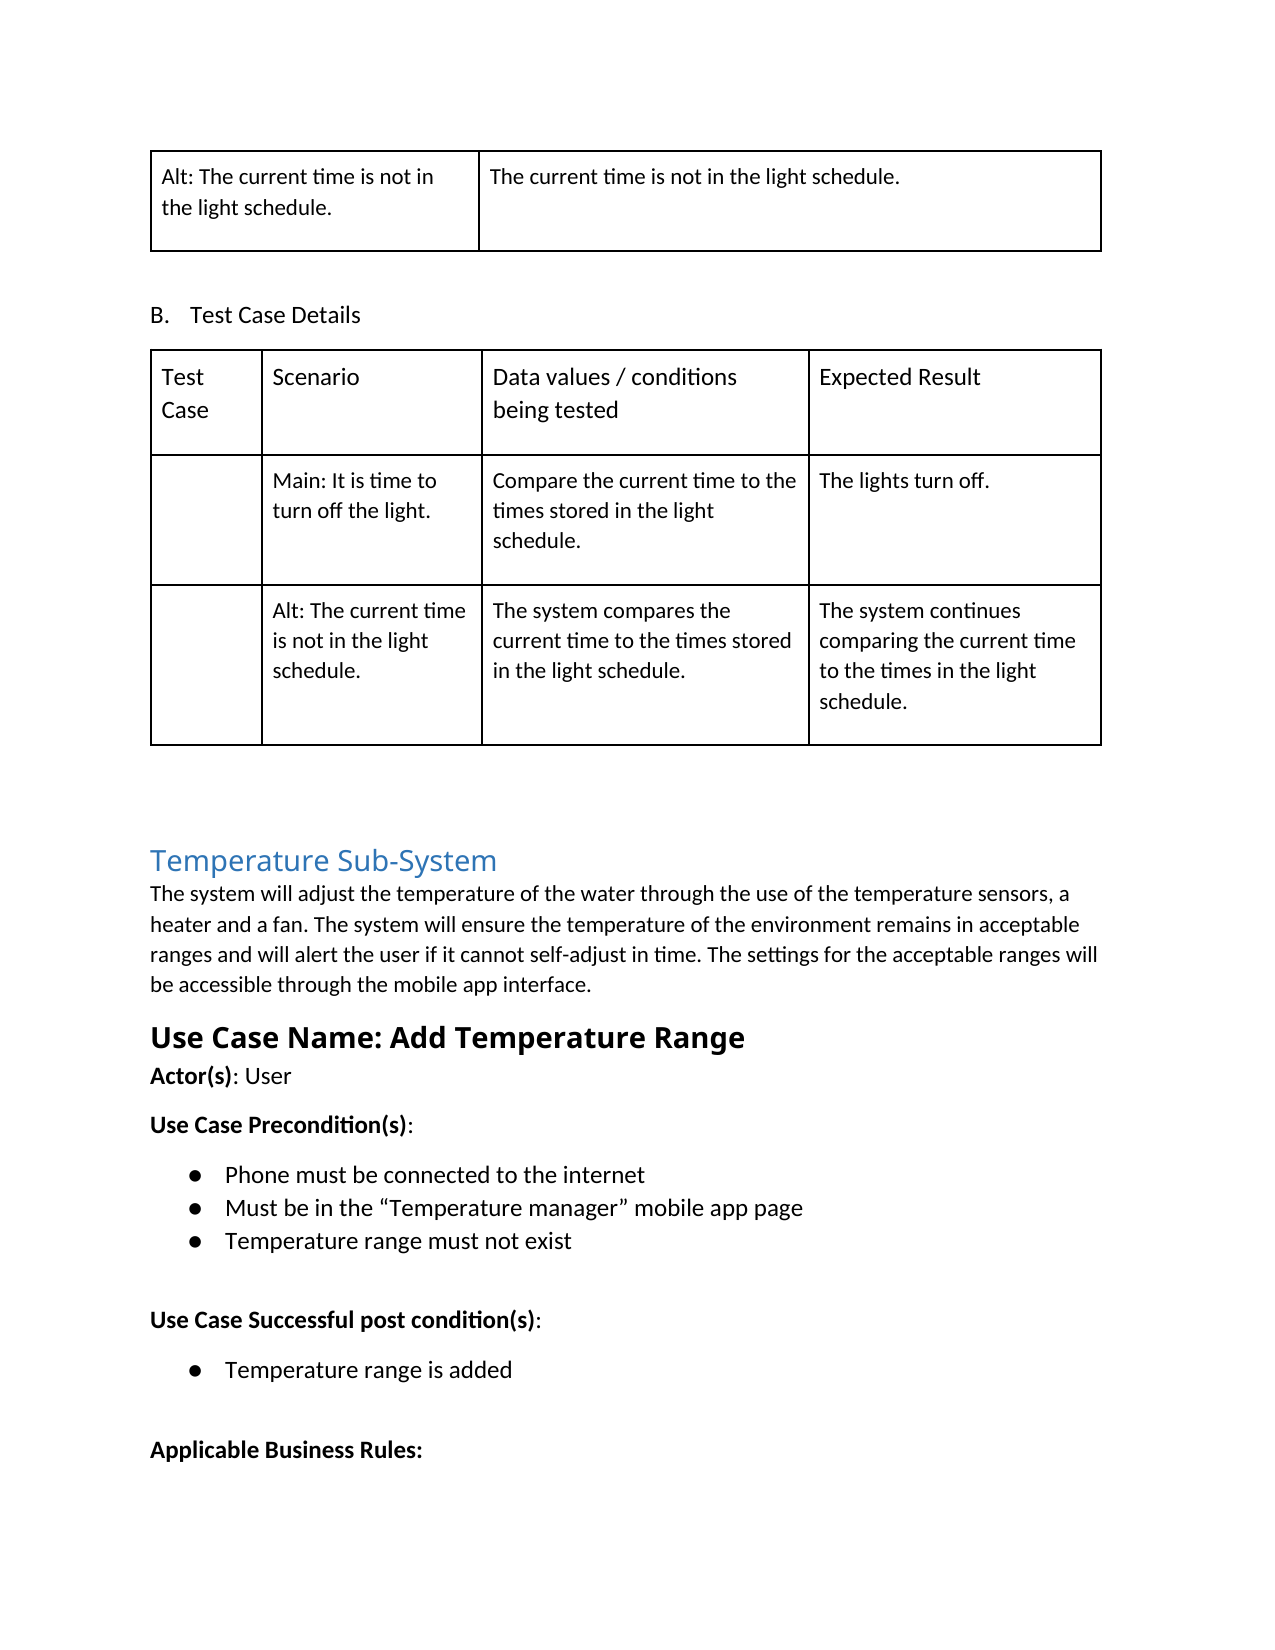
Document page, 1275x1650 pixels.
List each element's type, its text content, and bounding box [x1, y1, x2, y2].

list Temperature range is added [187, 1354, 1125, 1385]
table_cell Alt: The current time is not in the light schedule. [152, 152, 478, 250]
text The system will adjust the temperature of the water through the use of the temperature sensors, a heater and a fan. The system will ensure the temperature of the environment remains in acceptable ranges and will alert the user if it cannot self-adjust in time. The settings for the acceptable ranges will be accessible through the mobile app interface. [150, 879, 1125, 998]
text Actor(s): User [150, 1060, 1125, 1090]
table_cell The system continues comparing the current time to the times in the light schedule. [810, 586, 1100, 744]
list Phone must be connected to the internet [187, 1159, 1125, 1189]
text Applicable Business Rules: [150, 1434, 1125, 1464]
list Must be in the “Temperature manager” mobile app page [187, 1192, 1125, 1222]
table_cell Main: It is time to turn off the light. [263, 456, 481, 584]
text Use Case Successful post condition(s): [150, 1304, 1125, 1335]
table_header Expected Result [810, 351, 1100, 453]
table_cell The lights turn off. [810, 456, 1100, 584]
table_cell The current time is not in the light schedule. [480, 152, 1100, 250]
table_cell [152, 456, 261, 584]
subtitle Temperature Sub-System [150, 840, 1125, 879]
table_cell Compare the current time to the times stored in the light schedule. [483, 456, 808, 584]
text Use Case Precondition(s): [150, 1109, 1125, 1140]
list Temperature range must not exist [187, 1225, 1125, 1255]
table_header Test Case [152, 351, 261, 453]
subtitle Use Case Name: Add Temperature Range [150, 1017, 1125, 1057]
text B. Test Case Details [150, 299, 1125, 329]
table_cell The system compares the current time to the times stored in the light schedule. [483, 586, 808, 744]
table_cell [152, 586, 261, 744]
table_header Scenario [263, 351, 481, 453]
table_cell Alt: The current time is not in the light schedule. [263, 586, 481, 744]
table_header Data values / conditions being tested [483, 351, 808, 453]
